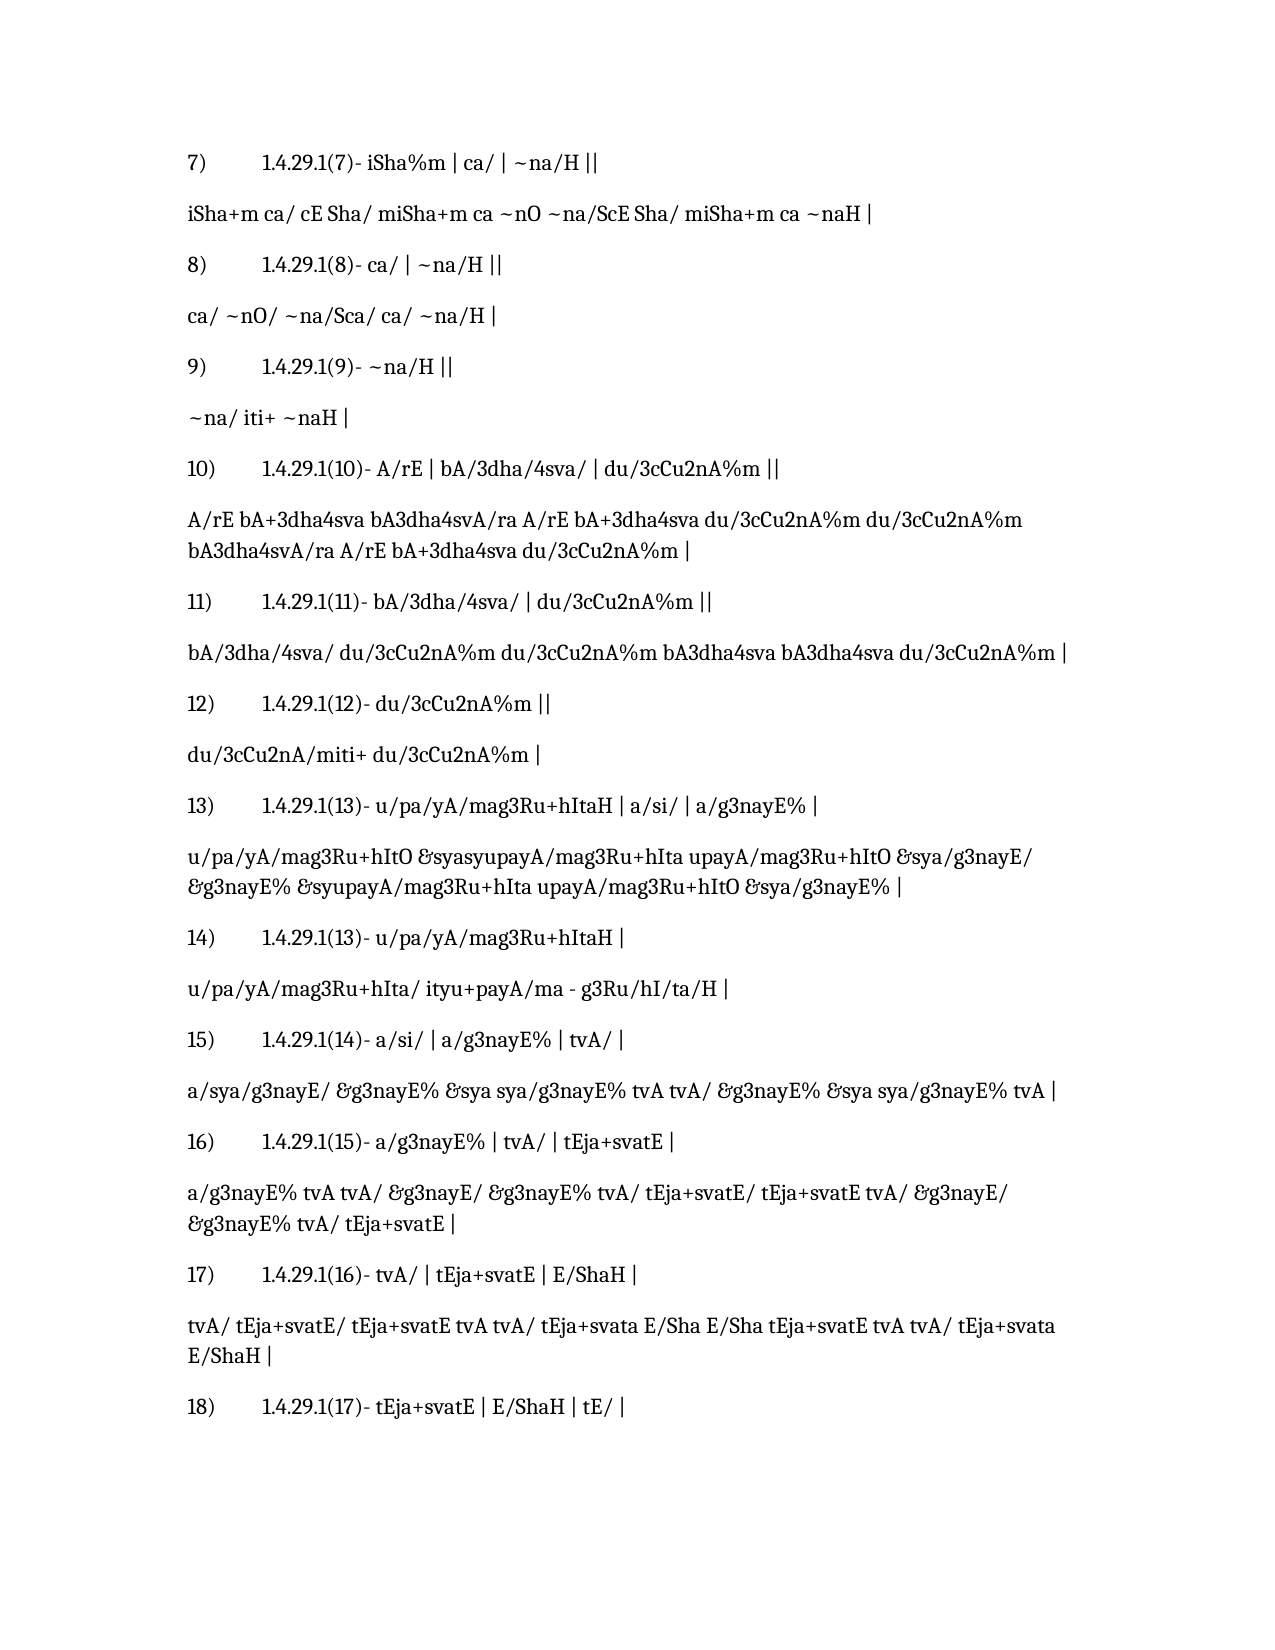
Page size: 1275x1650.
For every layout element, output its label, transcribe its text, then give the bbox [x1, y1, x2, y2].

text ca/ ~nO/ ~na/Sca/ ca/ ~na/H | [187, 303, 1087, 329]
text A/rE bA+3dha4sva bA3dha4svA/ra A/rE bA+3dha4sva du/3cCu2nA%m du/3cCu2nA%m bA3dha4svA/ra A/rE bA+3dha4sva du/3cCu2nA%m | [187, 507, 1087, 564]
text 10) 1.4.29.1(10)- A/rE | bA/3dha/4sva/ | du/3cCu2nA%m || [187, 456, 1087, 483]
text 9) 1.4.29.1(9)- ~na/H || [187, 354, 1087, 381]
text iSha+m ca/ cE Sha/ miSha+m ca ~nO ~na/ScE Sha/ miSha+m ca ~naH | [187, 201, 1087, 227]
text ~na/ iti+ ~naH | [187, 405, 1087, 432]
text 18) 1.4.29.1(17)- tEja+svatE | E/ShaH | tE/ | [187, 1394, 1087, 1420]
text 11) 1.4.29.1(11)- bA/3dha/4sva/ | du/3cCu2nA%m || [187, 588, 1087, 615]
text 13) 1.4.29.1(13)- u/pa/yA/mag3Ru+hItaH | a/si/ | a/g3nayE% | [187, 793, 1087, 819]
text 8) 1.4.29.1(8)- ca/ | ~na/H || [187, 252, 1087, 278]
text u/pa/yA/mag3Ru+hIta/ ityu+payA/ma - g3Ru/hI/ta/H | [187, 976, 1087, 1002]
text u/pa/yA/mag3Ru+hItO &syasyupayA/mag3Ru+hIta upayA/mag3Ru+hItO &sya/g3nayE/ &g3nayE% &syupayA/mag3Ru+hIta upayA/mag3Ru+hItO &sya/g3nayE% | [187, 844, 1087, 900]
text 14) 1.4.29.1(13)- u/pa/yA/mag3Ru+hItaH | [187, 925, 1087, 951]
text 15) 1.4.29.1(14)- a/si/ | a/g3nayE% | tvA/ | [187, 1027, 1087, 1053]
text 12) 1.4.29.1(12)- du/3cCu2nA%m || [187, 691, 1087, 717]
text 17) 1.4.29.1(16)- tvA/ | tEja+svatE | E/ShaH | [187, 1261, 1087, 1288]
text 16) 1.4.29.1(15)- a/g3nayE% | tvA/ | tEja+svatE | [187, 1129, 1087, 1156]
text a/sya/g3nayE/ &g3nayE% &sya sya/g3nayE% tvA tvA/ &g3nayE% &sya sya/g3nayE% tvA | [187, 1078, 1087, 1104]
text tvA/ tEja+svatE/ tEja+svatE tvA tvA/ tEja+svata E/Sha E/Sha tEja+svatE tvA tvA/ tEja+svata E/ShaH | [187, 1312, 1087, 1369]
text du/3cCu2nA/miti+ du/3cCu2nA%m | [187, 742, 1087, 768]
text a/g3nayE% tvA tvA/ &g3nayE/ &g3nayE% tvA/ tEja+svatE/ tEja+svatE tvA/ &g3nayE/ &g3nayE% tvA/ tEja+svatE | [187, 1180, 1087, 1237]
text bA/3dha/4sva/ du/3cCu2nA%m du/3cCu2nA%m bA3dha4sva bA3dha4sva du/3cCu2nA%m | [187, 639, 1087, 666]
text 7) 1.4.29.1(7)- iSha%m | ca/ | ~na/H || [187, 150, 1087, 176]
